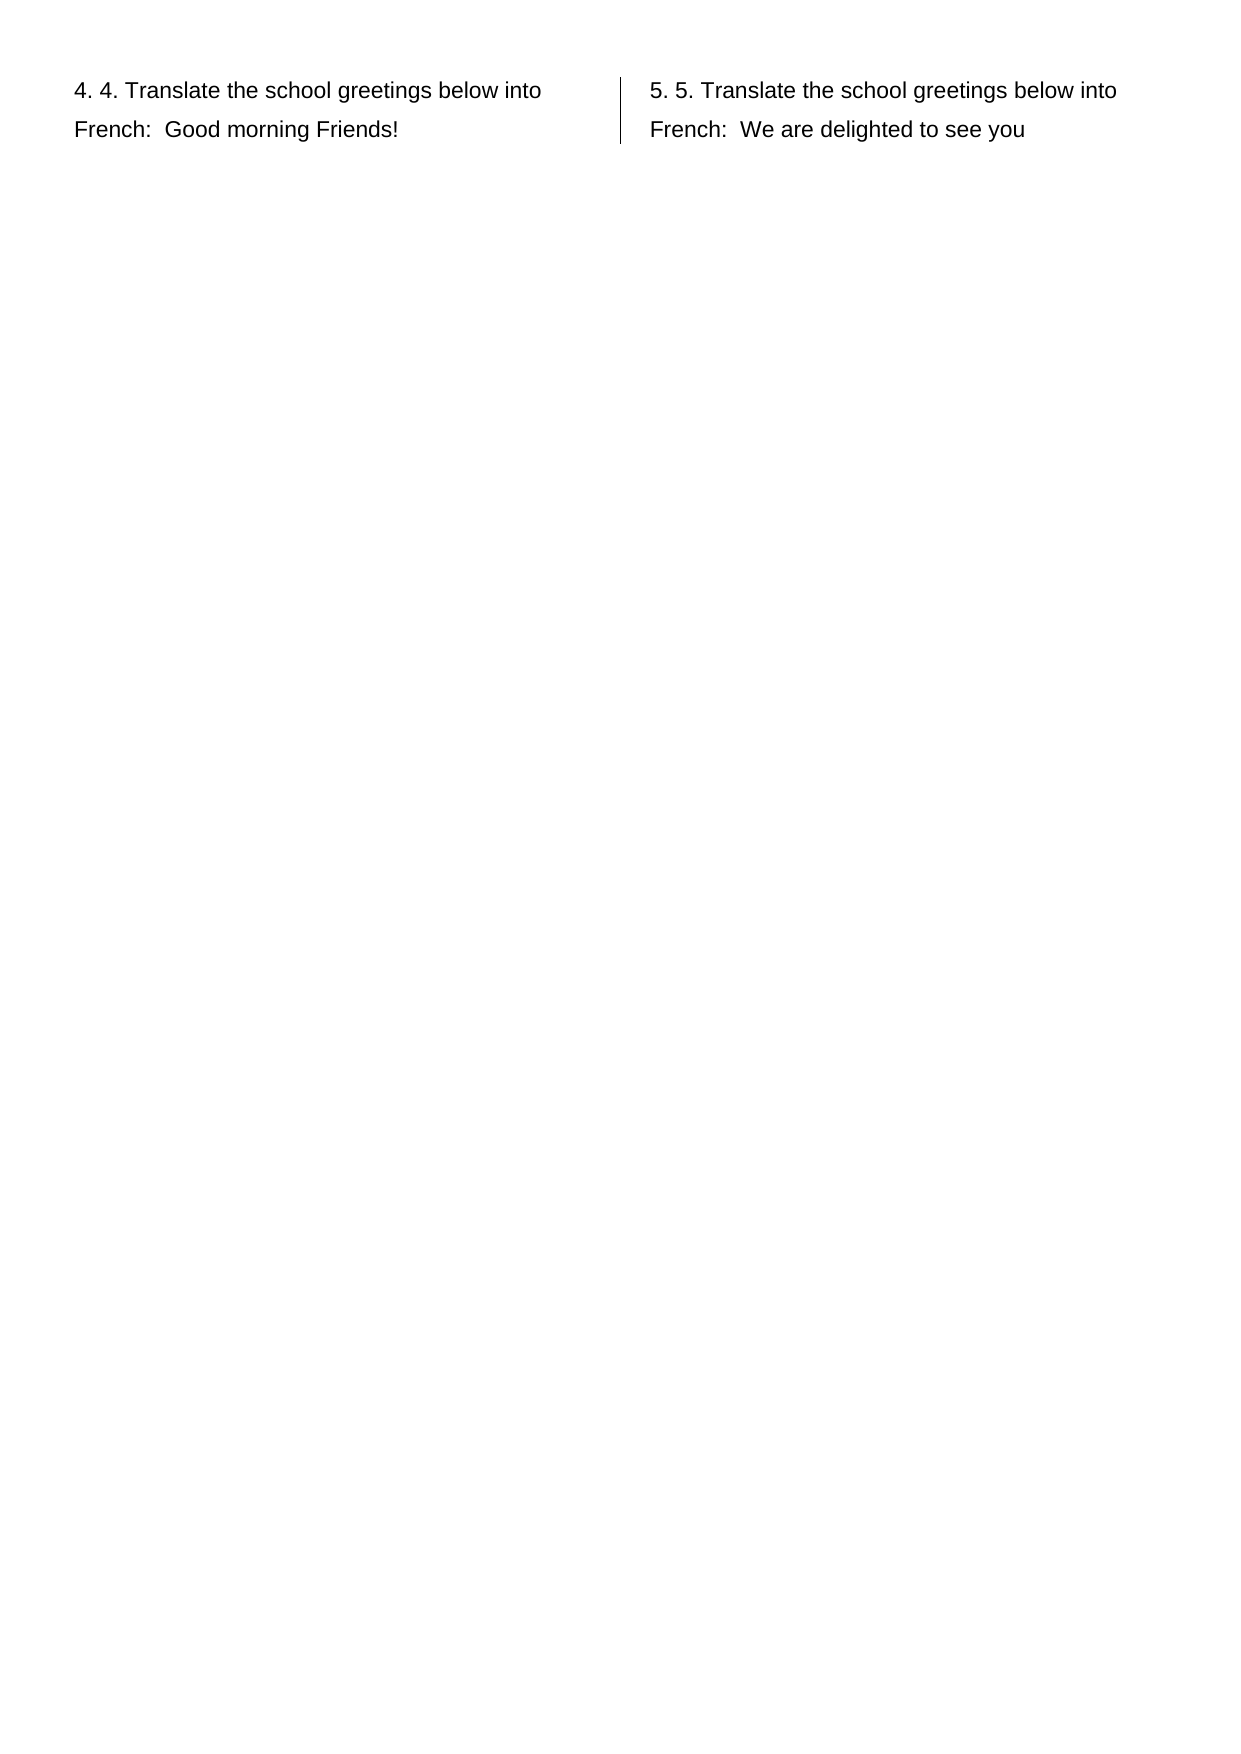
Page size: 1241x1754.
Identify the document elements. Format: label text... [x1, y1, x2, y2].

text 4. 4. Translate the school greetings below into French: Good morning Friends! [74, 77, 590, 143]
text 5. 5. Translate the school greetings below into French: We are delighted to see you [649, 77, 1166, 143]
